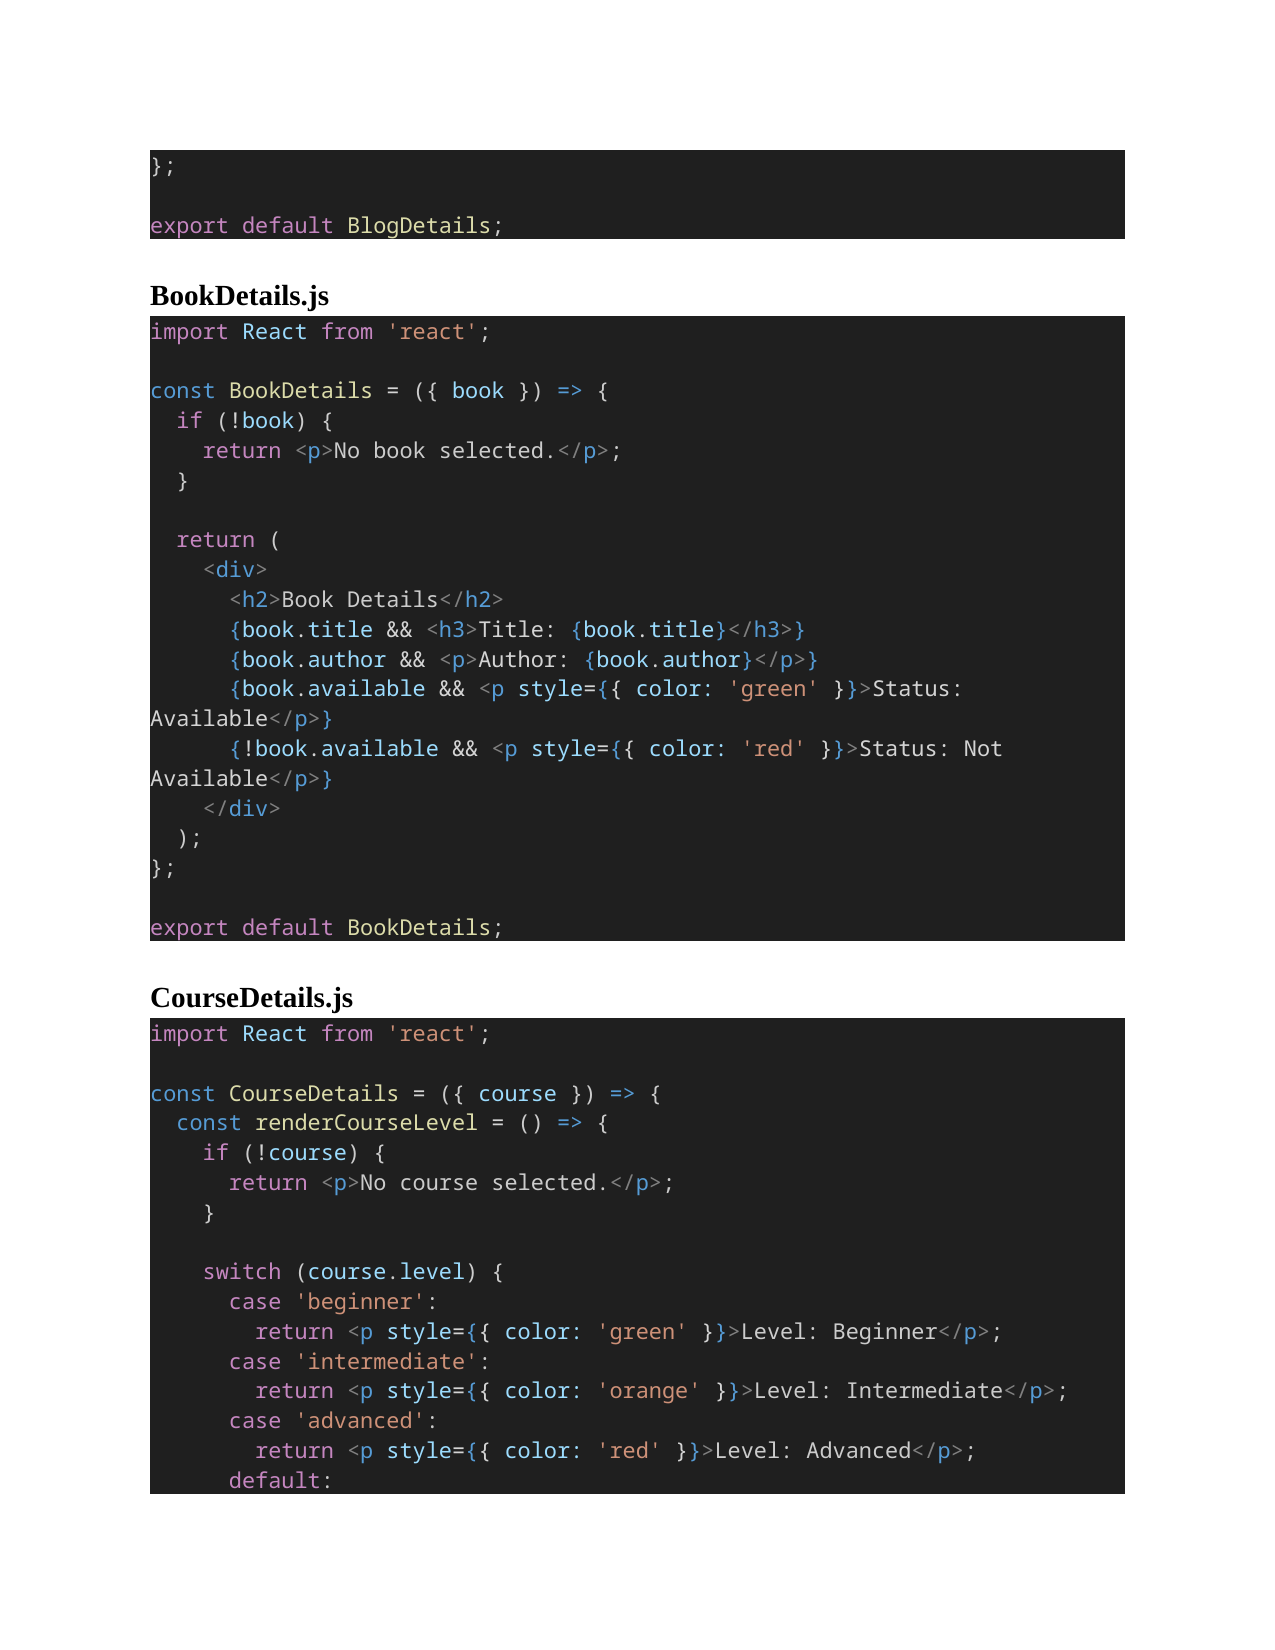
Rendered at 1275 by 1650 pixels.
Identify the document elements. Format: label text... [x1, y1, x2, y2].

text } [150, 1197, 1125, 1226]
text <div> [150, 554, 1125, 584]
text case 'advanced': [150, 1405, 1125, 1435]
text return <p>No book selected.</p>; [150, 435, 1125, 465]
text return <p>No course selected.</p>; [150, 1167, 1125, 1197]
text }; [150, 852, 1125, 882]
text import React from 'react'; [150, 316, 1125, 346]
text CourseDetails.js [150, 980, 1125, 1013]
text return <p style={{ color: 'orange' }}>Level: Intermediate</p>; [150, 1375, 1125, 1405]
text if (!course) { [150, 1137, 1125, 1167]
text const BookDetails = ({ book }) => { [150, 375, 1125, 405]
text const CourseDetails = ({ course }) => { [150, 1077, 1125, 1107]
text export default BookDetails; [150, 912, 1125, 941]
text const renderCourseLevel = () => { [150, 1107, 1125, 1137]
text return <p style={{ color: 'red' }}>Level: Advanced</p>; [150, 1435, 1125, 1465]
text <h2>Book Details</h2> [150, 584, 1125, 614]
text default: [150, 1465, 1125, 1494]
text } [150, 465, 1125, 494]
text {book.available && <p style={{ color: 'green' }}>Status: Available</p>} [150, 673, 1125, 733]
text ); [150, 822, 1125, 852]
text case 'beginner': [150, 1286, 1125, 1316]
text </div> [150, 792, 1125, 822]
text return <p style={{ color: 'green' }}>Level: Beginner</p>; [150, 1316, 1125, 1346]
text export default BlogDetails; [150, 209, 1125, 239]
text return ( [150, 524, 1125, 554]
text {book.title && <h3>Title: {book.title}</h3>} [150, 614, 1125, 643]
text }; [150, 150, 1125, 180]
text case 'intermediate': [150, 1346, 1125, 1375]
text {book.author && <p>Author: {book.author}</p>} [150, 643, 1125, 673]
text import React from 'react'; [150, 1018, 1125, 1048]
text if (!book) { [150, 405, 1125, 435]
text {!book.available && <p style={{ color: 'red' }}>Status: Not Available</p>} [150, 733, 1125, 792]
text switch (course.level) { [150, 1256, 1125, 1286]
text BookDetails.js [150, 278, 1125, 311]
